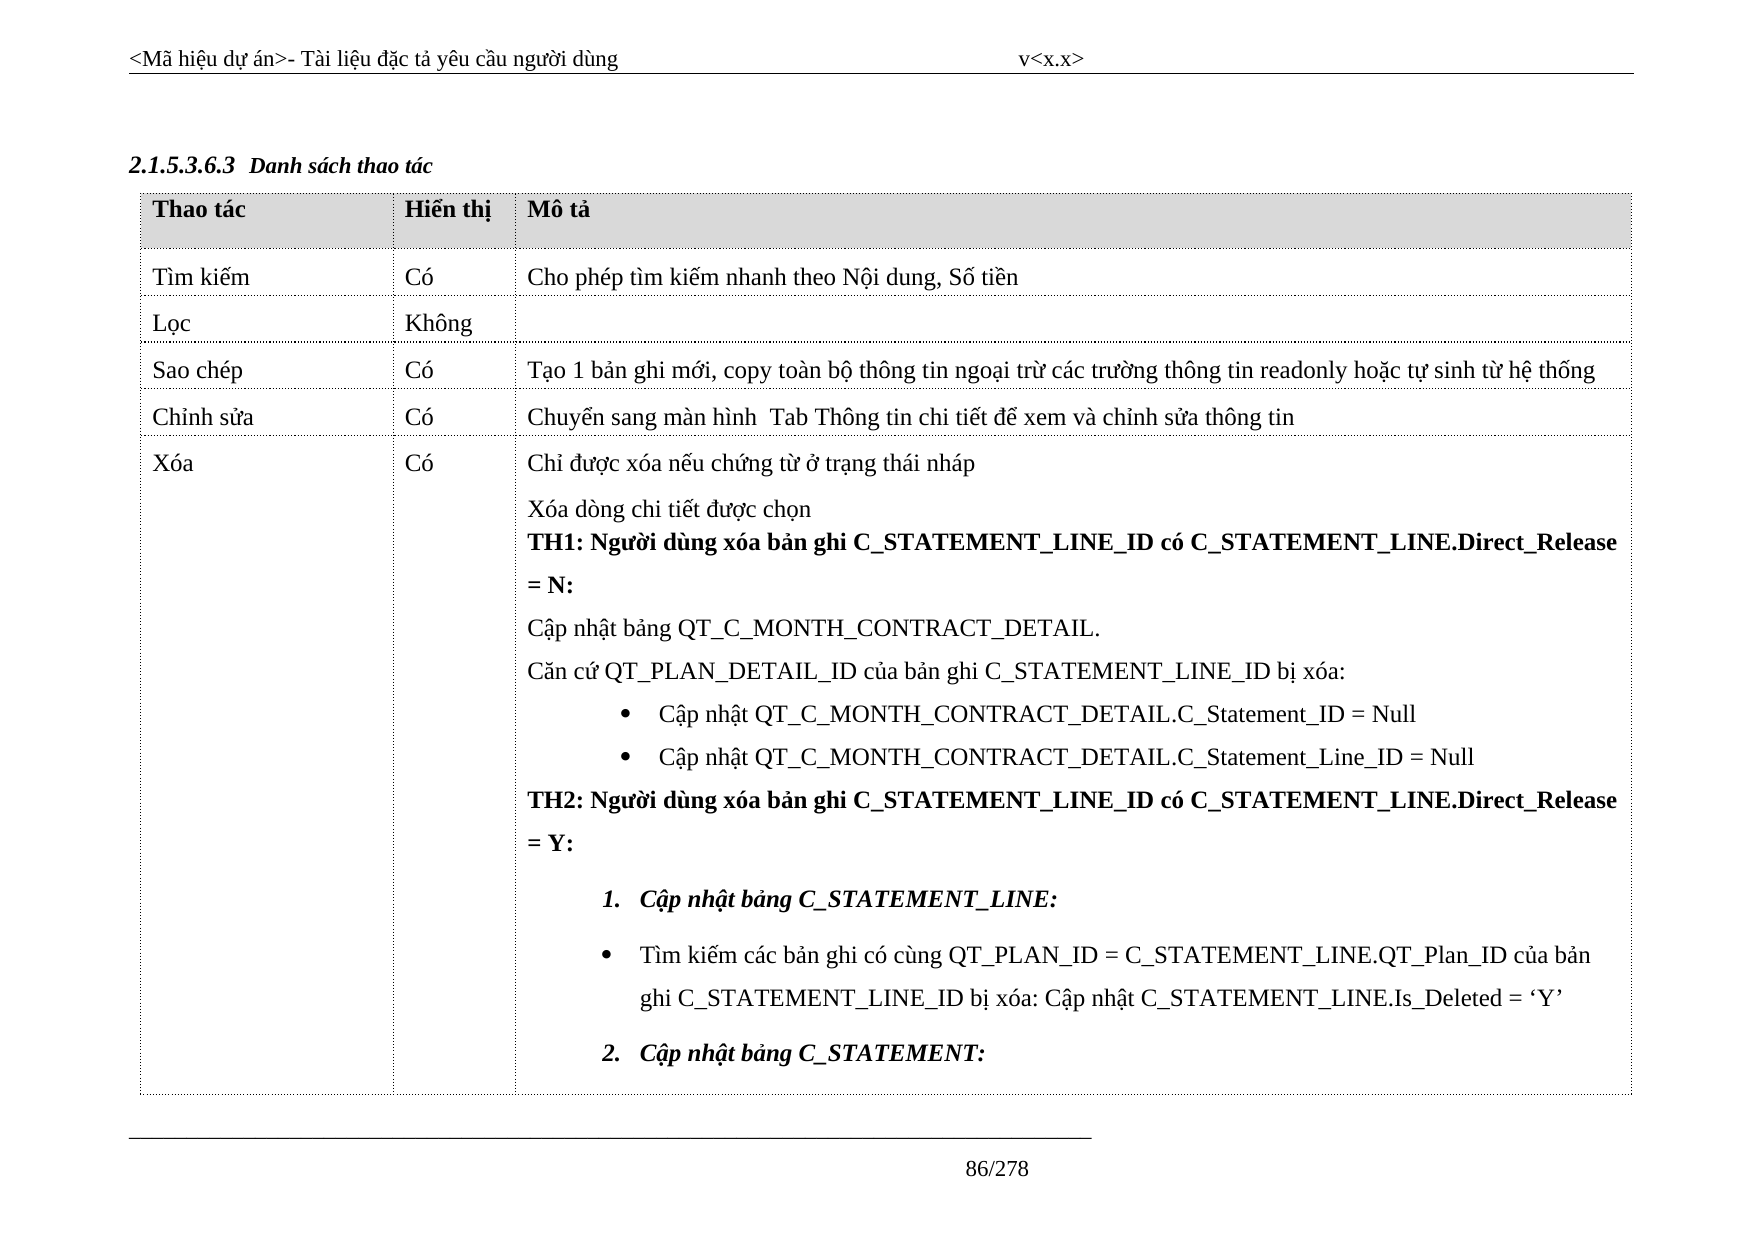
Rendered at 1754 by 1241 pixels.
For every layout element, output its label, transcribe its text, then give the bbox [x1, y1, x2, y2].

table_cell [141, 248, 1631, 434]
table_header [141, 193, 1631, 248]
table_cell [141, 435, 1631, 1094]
subtitle Danh sách thao tác [129, 150, 1634, 179]
